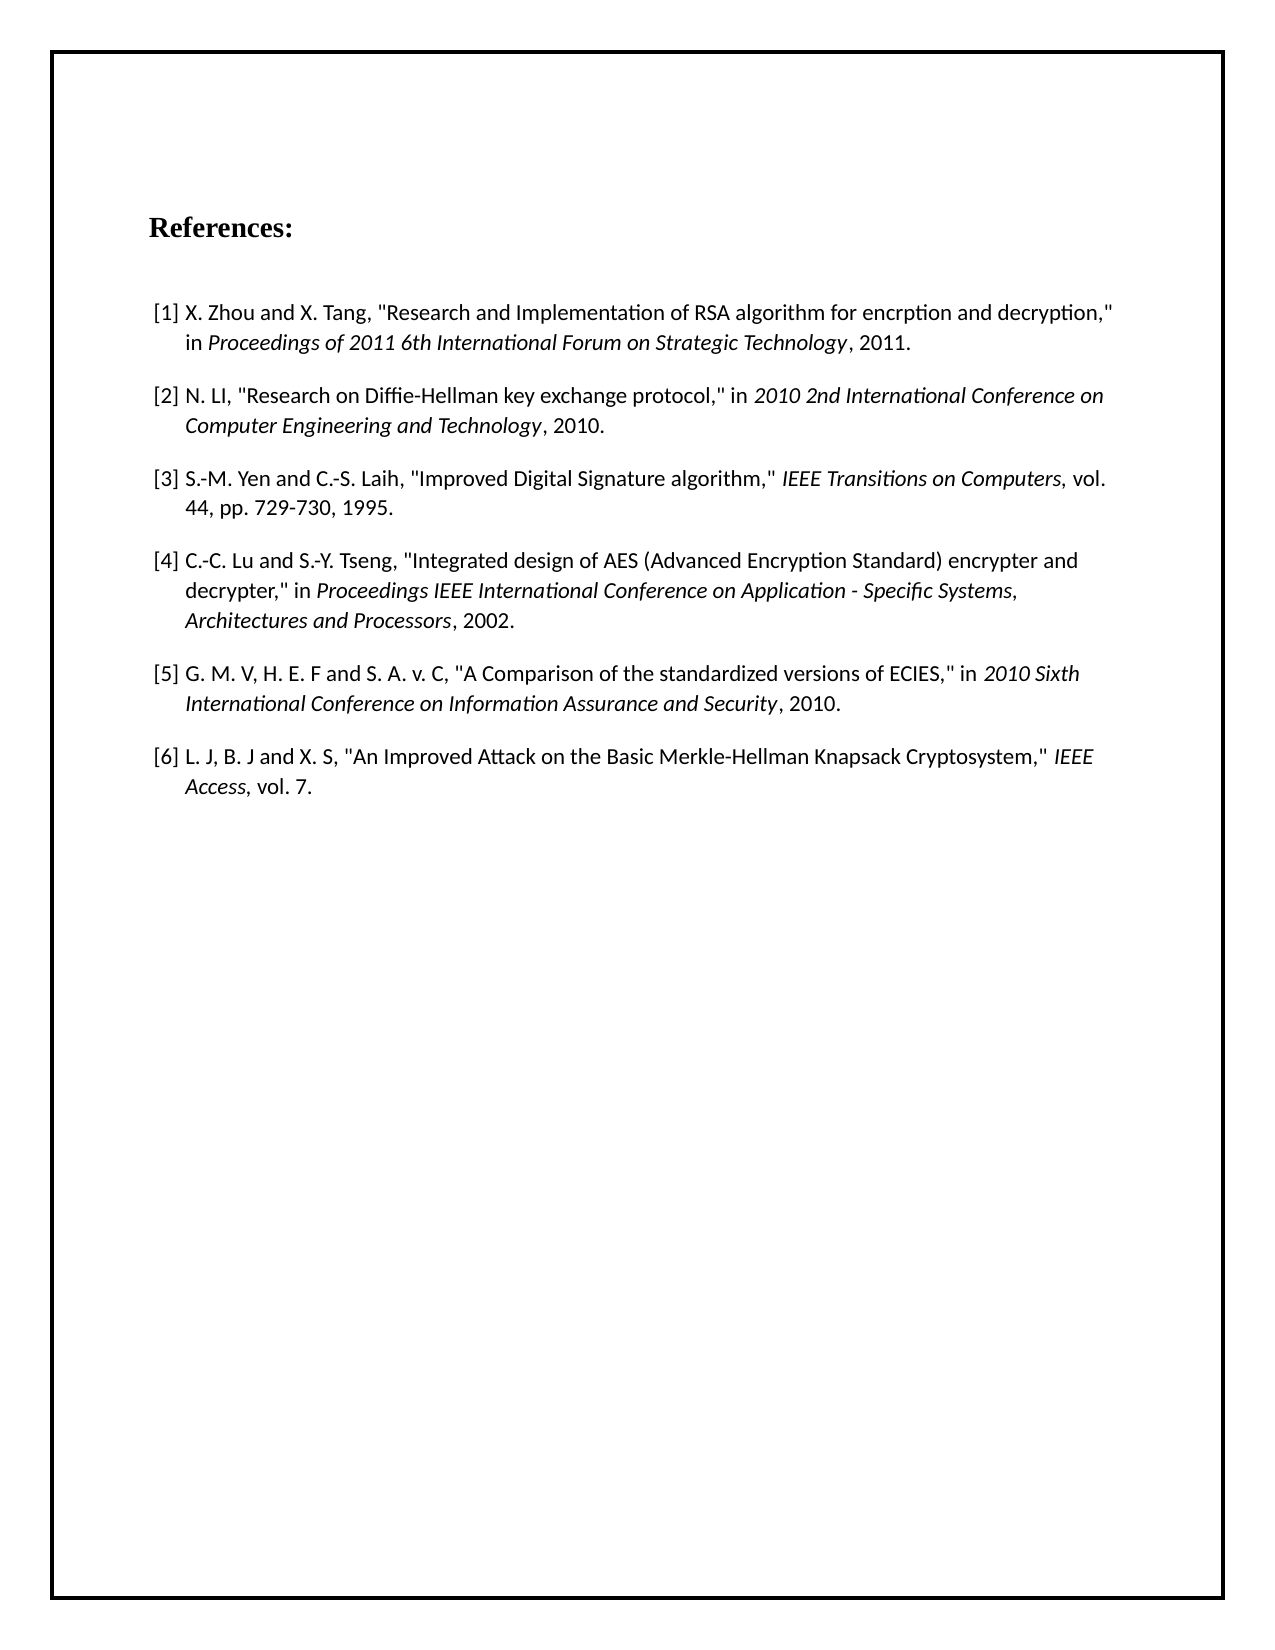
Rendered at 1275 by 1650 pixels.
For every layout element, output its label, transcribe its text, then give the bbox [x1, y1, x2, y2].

list L. J, B. J and X. S, "An Improved Attack on the Basic Merkle-Hellman Knapsack Cryptosystem," IEEE Access, vol. 7. [153, 742, 1126, 800]
list X. Zhou and X. Tang, "Research and Implementation of RSA algorithm for encrption and decryption," in Proceedings of 2011 6th International Forum on Strategic Technology, 2011. [153, 298, 1126, 356]
list C.-C. Lu and S.-Y. Tseng, "Integrated design of AES (Advanced Encryption Standard) encrypter and decrypter," in Proceedings IEEE International Conference on Application - Specific Systems, Architectures and Processors, 2002. [153, 546, 1126, 634]
list G. M. V, H. E. F and S. A. v. C, "A Comparison of the standardized versions of ECIES," in 2010 Sixth International Conference on Information Assurance and Security, 2010. [153, 659, 1126, 717]
list N. LI, "Research on Diffie-Hellman key exchange protocol," in 2010 2nd International Conference on Computer Engineering and Technology, 2010. [153, 381, 1126, 439]
list S.-M. Yen and C.-S. Laih, "Improved Digital Signature algorithm," IEEE Transitions on Computers, vol. 44, pp. 729-730, 1995. [153, 464, 1126, 522]
text References: [148, 210, 1126, 243]
